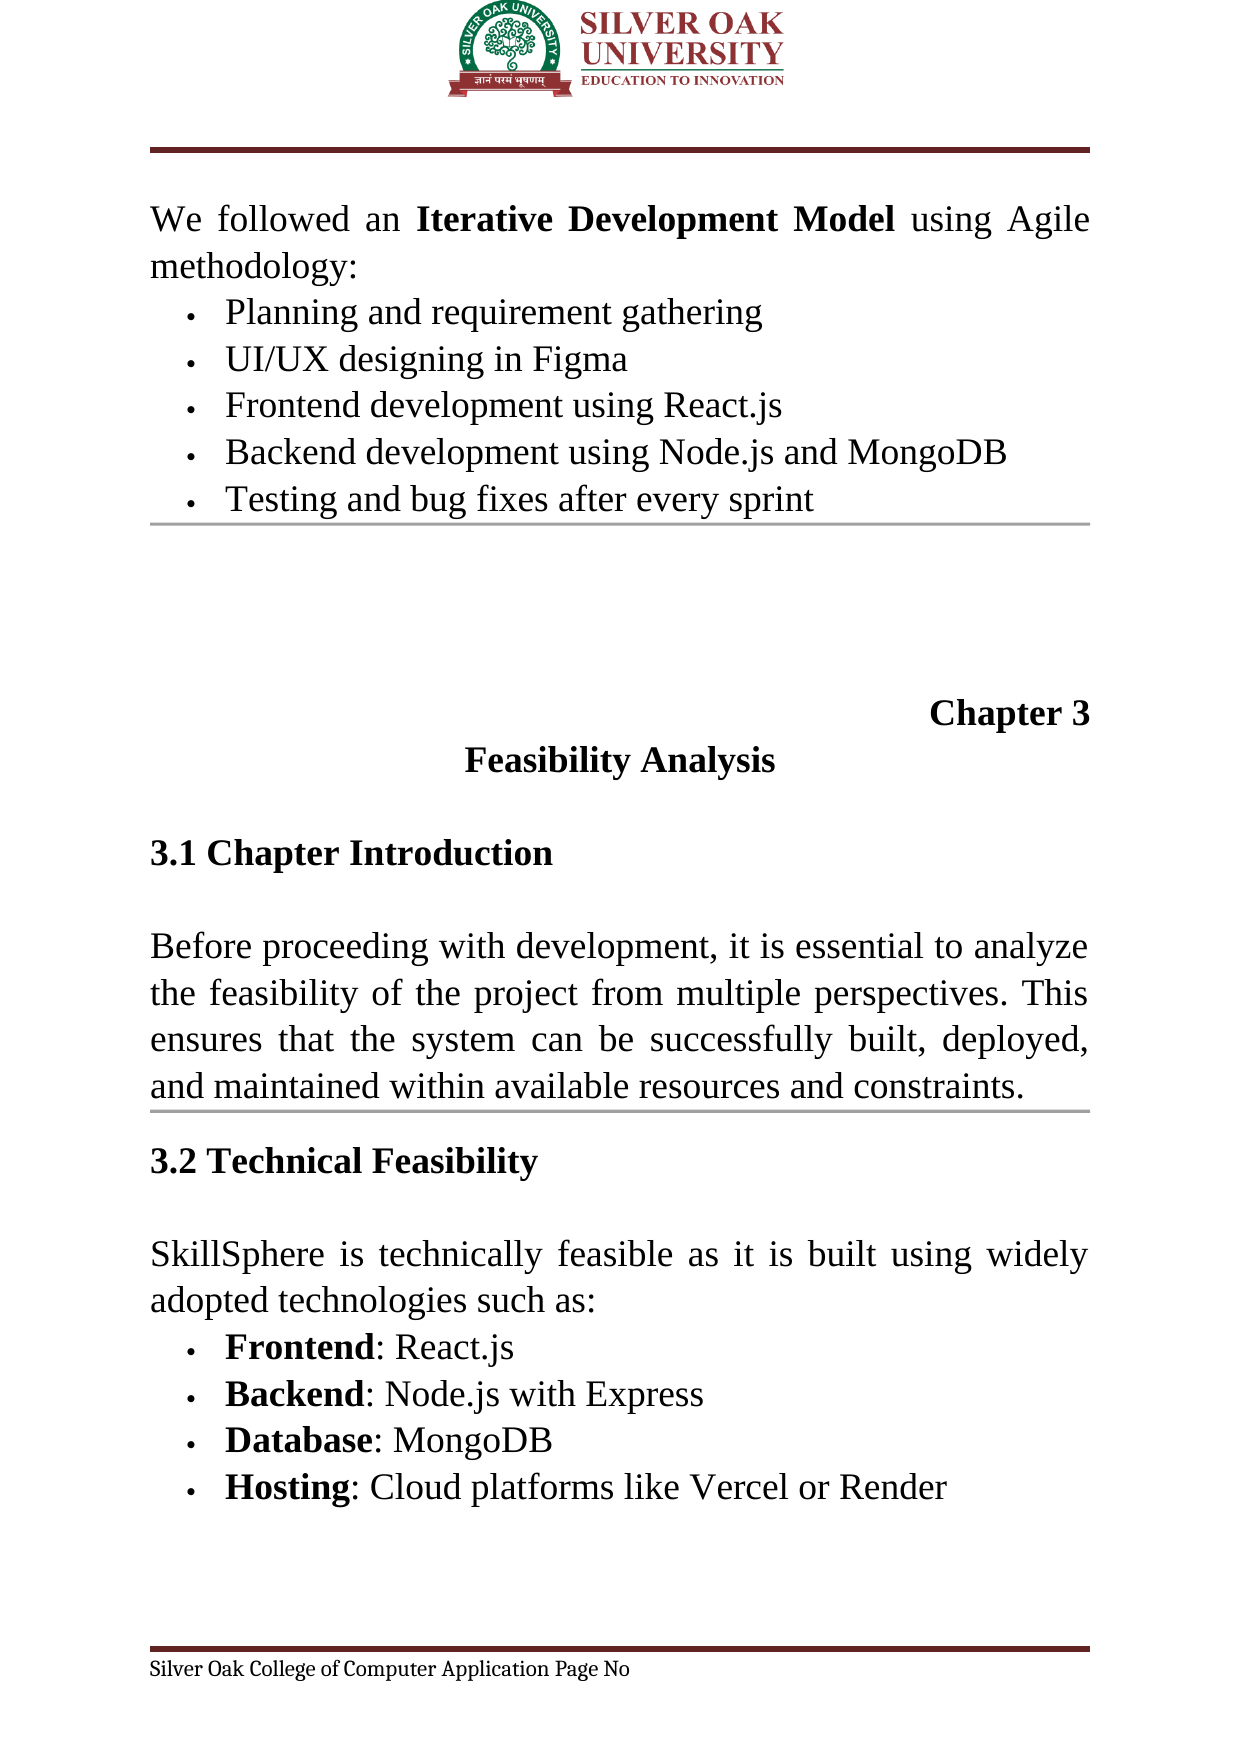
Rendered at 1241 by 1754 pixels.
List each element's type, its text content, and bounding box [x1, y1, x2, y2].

text SkillSphere is technically feasible as it is built using widely adopted technologies such as: [150, 1231, 1090, 1321]
picture [447, 0, 784, 97]
list Hosting: Cloud platforms like Vercel or Render [187, 1464, 1090, 1507]
list Database: MongoDB [187, 1417, 1090, 1461]
list UI/UX designing in Figma [187, 336, 1090, 379]
list Backend development using Node.js and MongoDB [187, 429, 1090, 472]
list Frontend development using React.js [187, 383, 1090, 426]
list Testing and bug fixes after every sprint [187, 476, 1090, 519]
text Chapter 3 [150, 691, 1090, 734]
list Backend: Node.js with Express [187, 1371, 1090, 1414]
list Planning and requirement gathering [187, 290, 1090, 333]
list Frontend: React.js [187, 1324, 1090, 1367]
text We followed an Iterative Development Model using Agile methodology: [150, 197, 1090, 286]
text Before proceeding with development, it is essential to analyze the feasibility of the project from multiple perspectives. This ensures that the system can be successfully built, deployed, and maintained within available resources and constraints. [150, 923, 1090, 1106]
text 3.2 Technical Feasibility [150, 1138, 1090, 1181]
text Feasibility Analysis [150, 737, 1090, 780]
text 3.1 Chapter Introduction [150, 830, 1090, 873]
